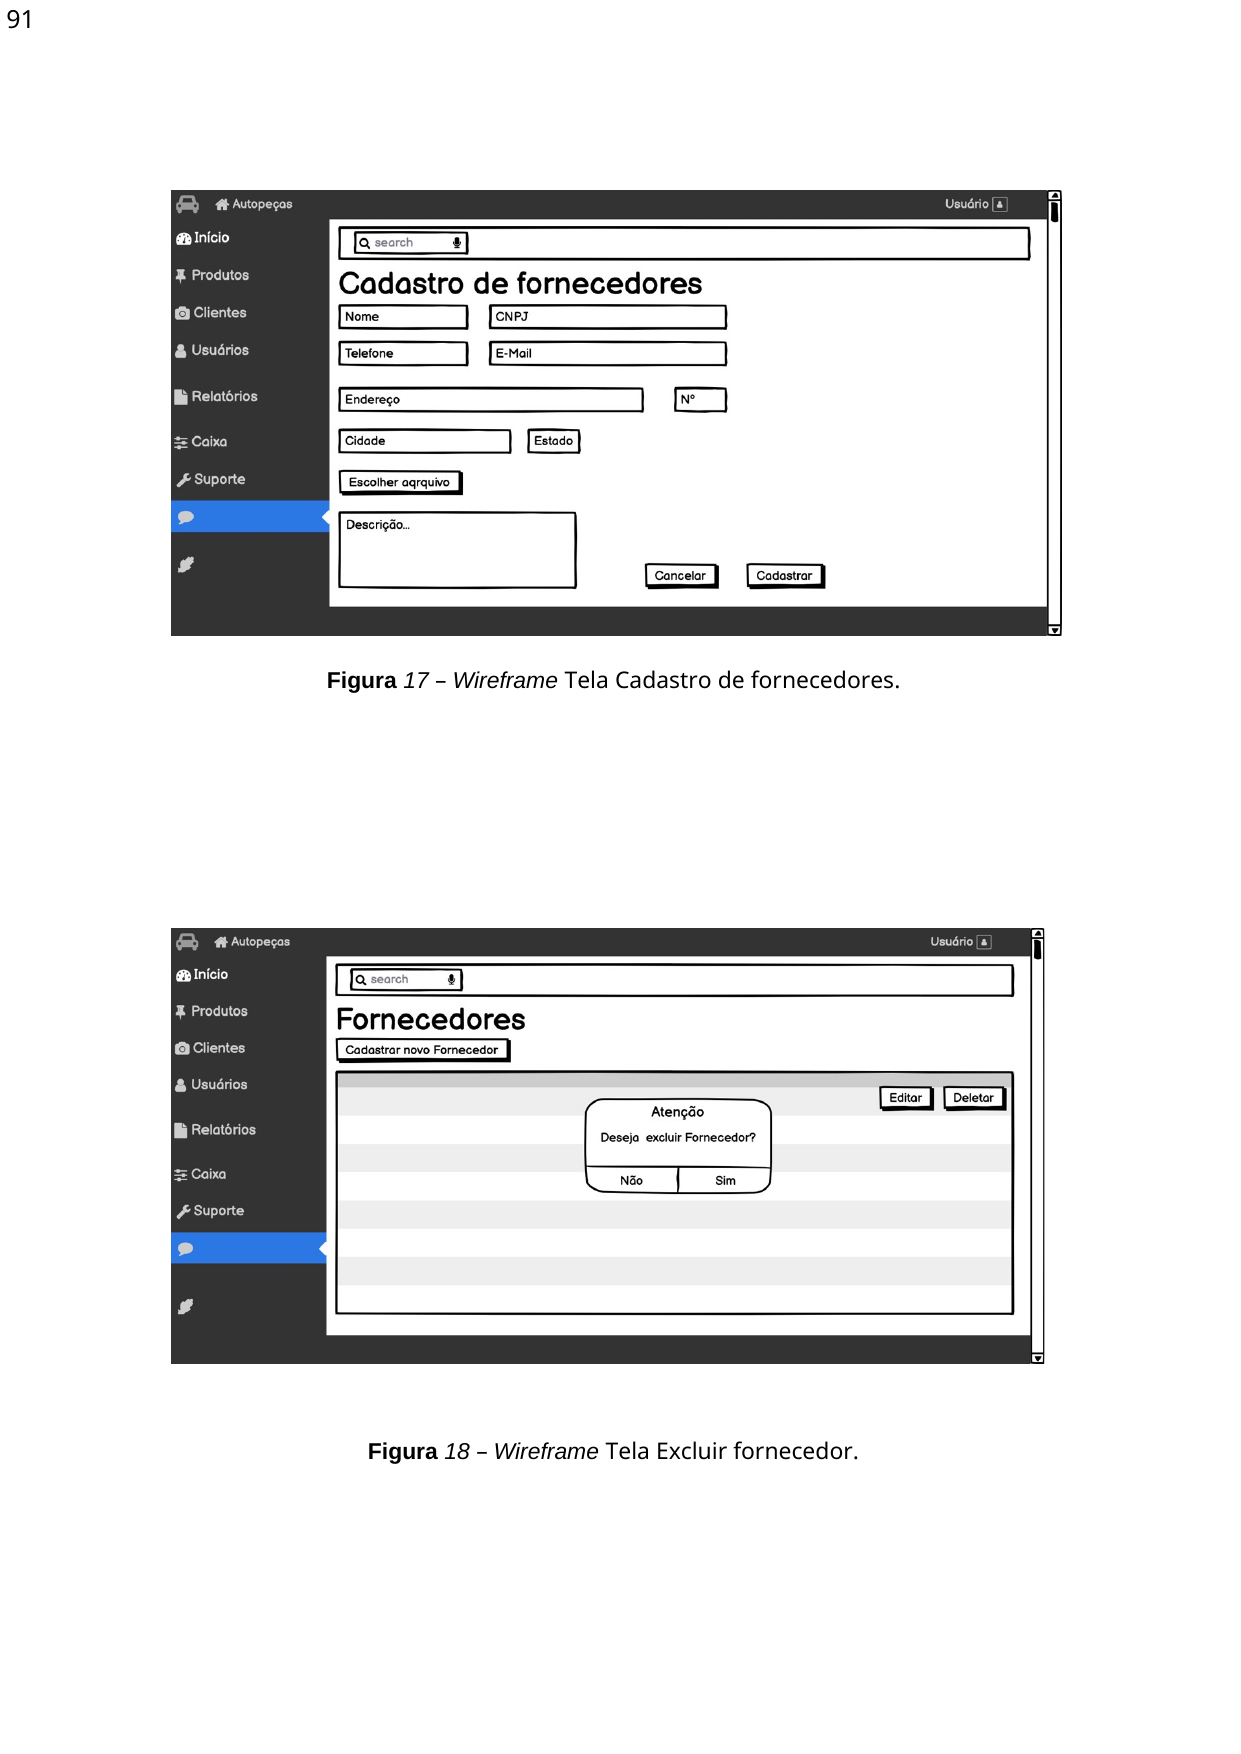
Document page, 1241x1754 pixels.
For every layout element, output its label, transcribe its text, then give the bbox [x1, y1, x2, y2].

picture [171, 190, 1062, 636]
picture [171, 928, 1045, 1364]
text Figura 18 – Wireframe Tela Excluir fornecedor. [184, 1435, 1042, 1466]
text Figura 17 – Wireframe Tela Cadastro de fornecedores. [184, 664, 1042, 695]
